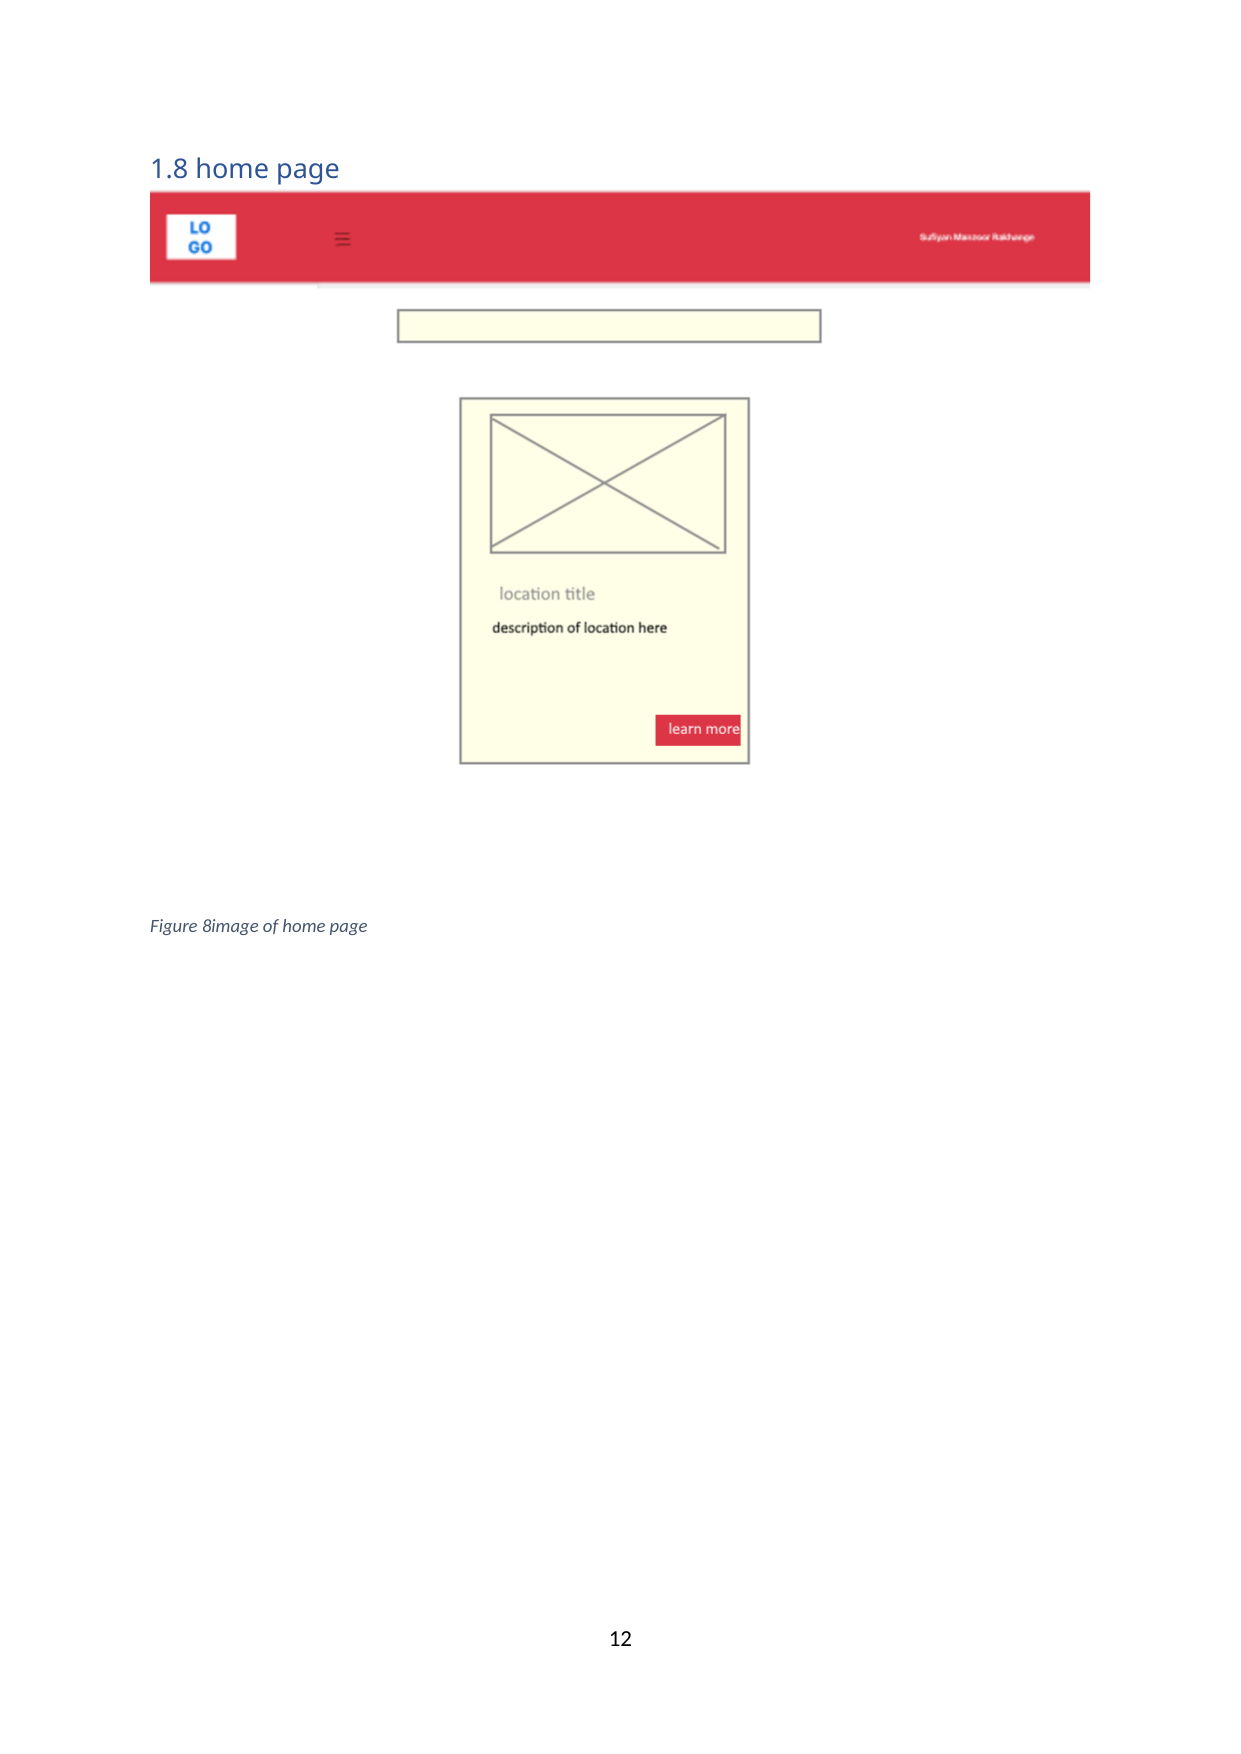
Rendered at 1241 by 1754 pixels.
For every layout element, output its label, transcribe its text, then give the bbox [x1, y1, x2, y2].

subtitle 1.8 home page [150, 150, 1090, 187]
picture [150, 189, 1091, 895]
